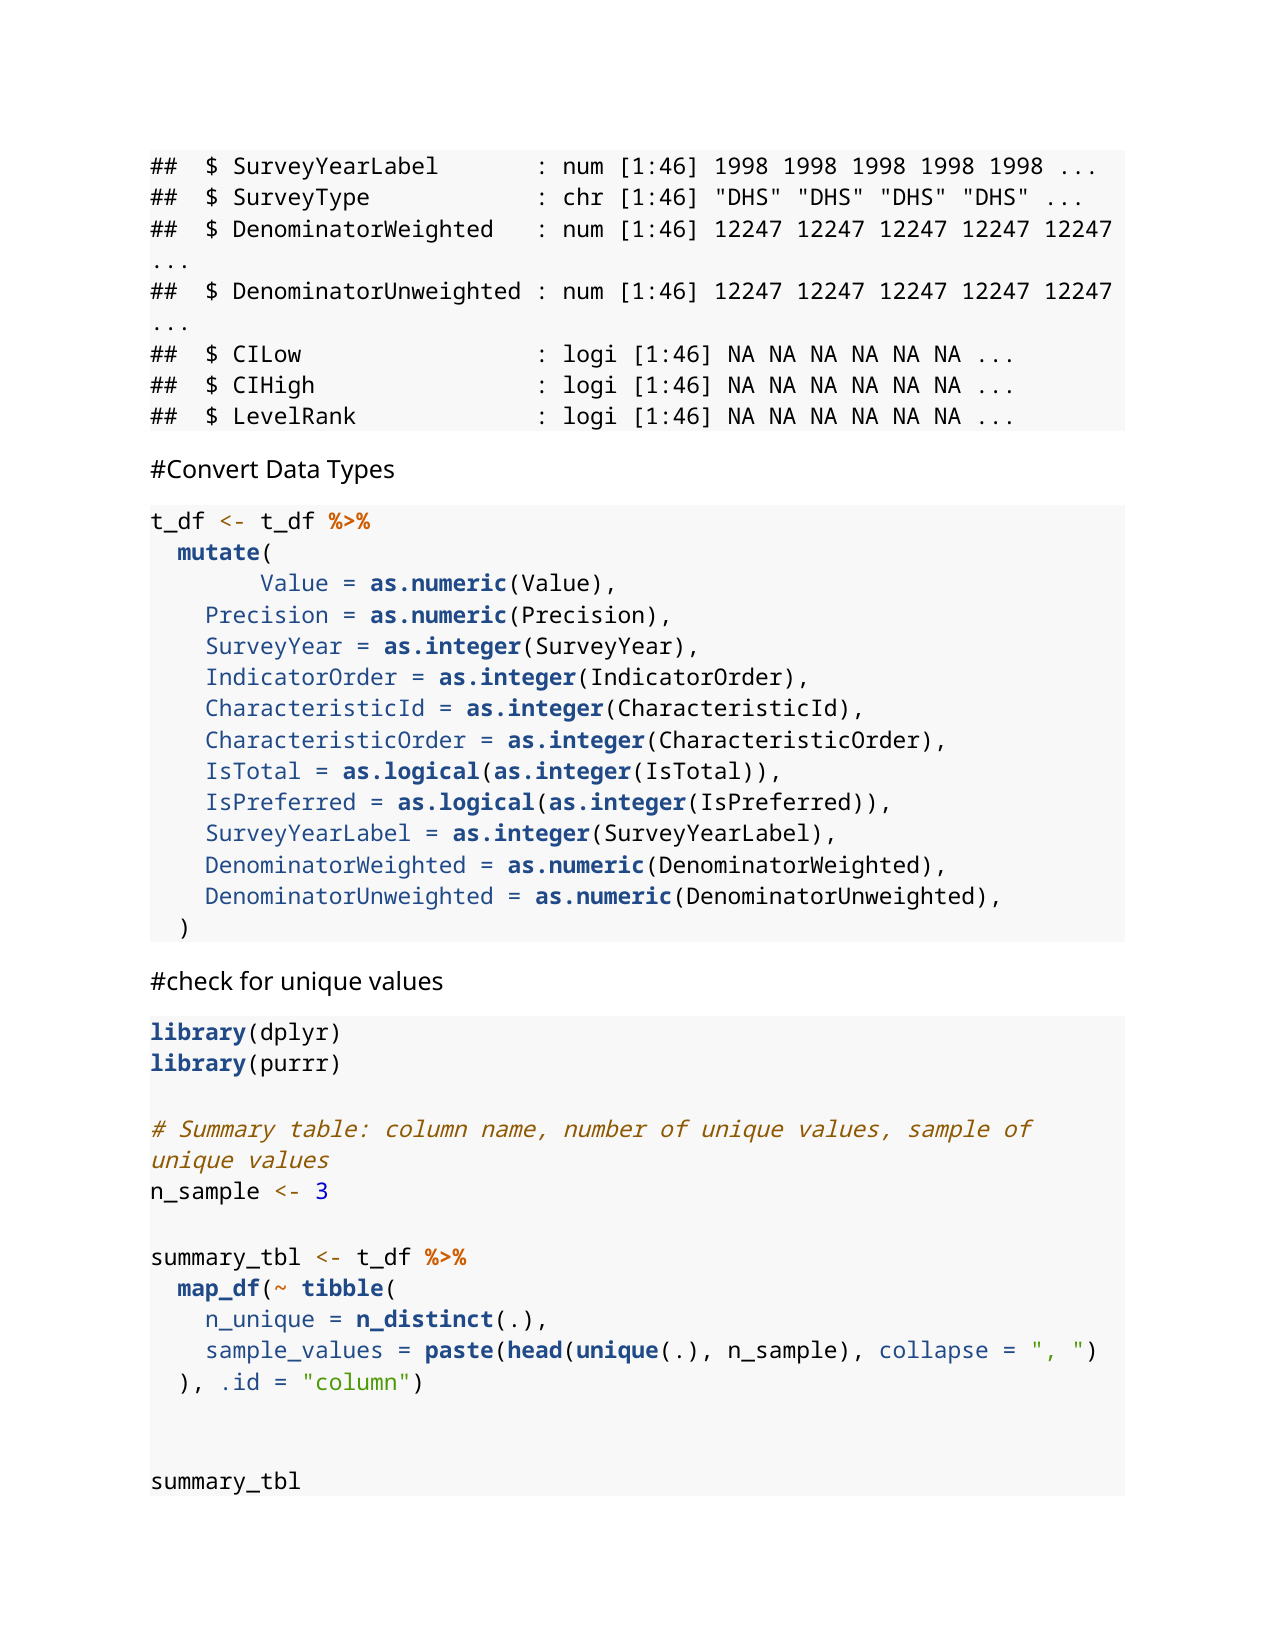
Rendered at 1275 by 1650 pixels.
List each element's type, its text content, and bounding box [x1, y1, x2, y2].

text library(dplyr) library(purrr) # Summary table: column name, number of unique values, sample of unique values n_sample <- 3 summary_tbl <- t_df %>% map_df(~ tibble( n_unique = n_distinct(.), sample_values = paste(head(unique(.), n_sample), collapse = ", ") ), .id = "column") summary_tbl [150, 1016, 1125, 1496]
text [150, 150, 1125, 431]
text t_df <- t_df %>% mutate( Value = as.numeric(Value), Precision = as.numeric(Precision), SurveyYear = as.integer(SurveyYear), IndicatorOrder = as.integer(IndicatorOrder), CharacteristicId = as.integer(CharacteristicId), CharacteristicOrder = as.integer(CharacteristicOrder), IsTotal = as.logical(as.integer(IsTotal)), IsPreferred = as.logical(as.integer(IsPreferred)), SurveyYearLabel = as.integer(SurveyYearLabel), DenominatorWeighted = as.numeric(DenominatorWeighted), DenominatorUnweighted = as.numeric(DenominatorUnweighted), ) [150, 505, 1125, 942]
text #Convert Data Types [150, 452, 1125, 486]
text #check for unique values [150, 963, 1125, 997]
